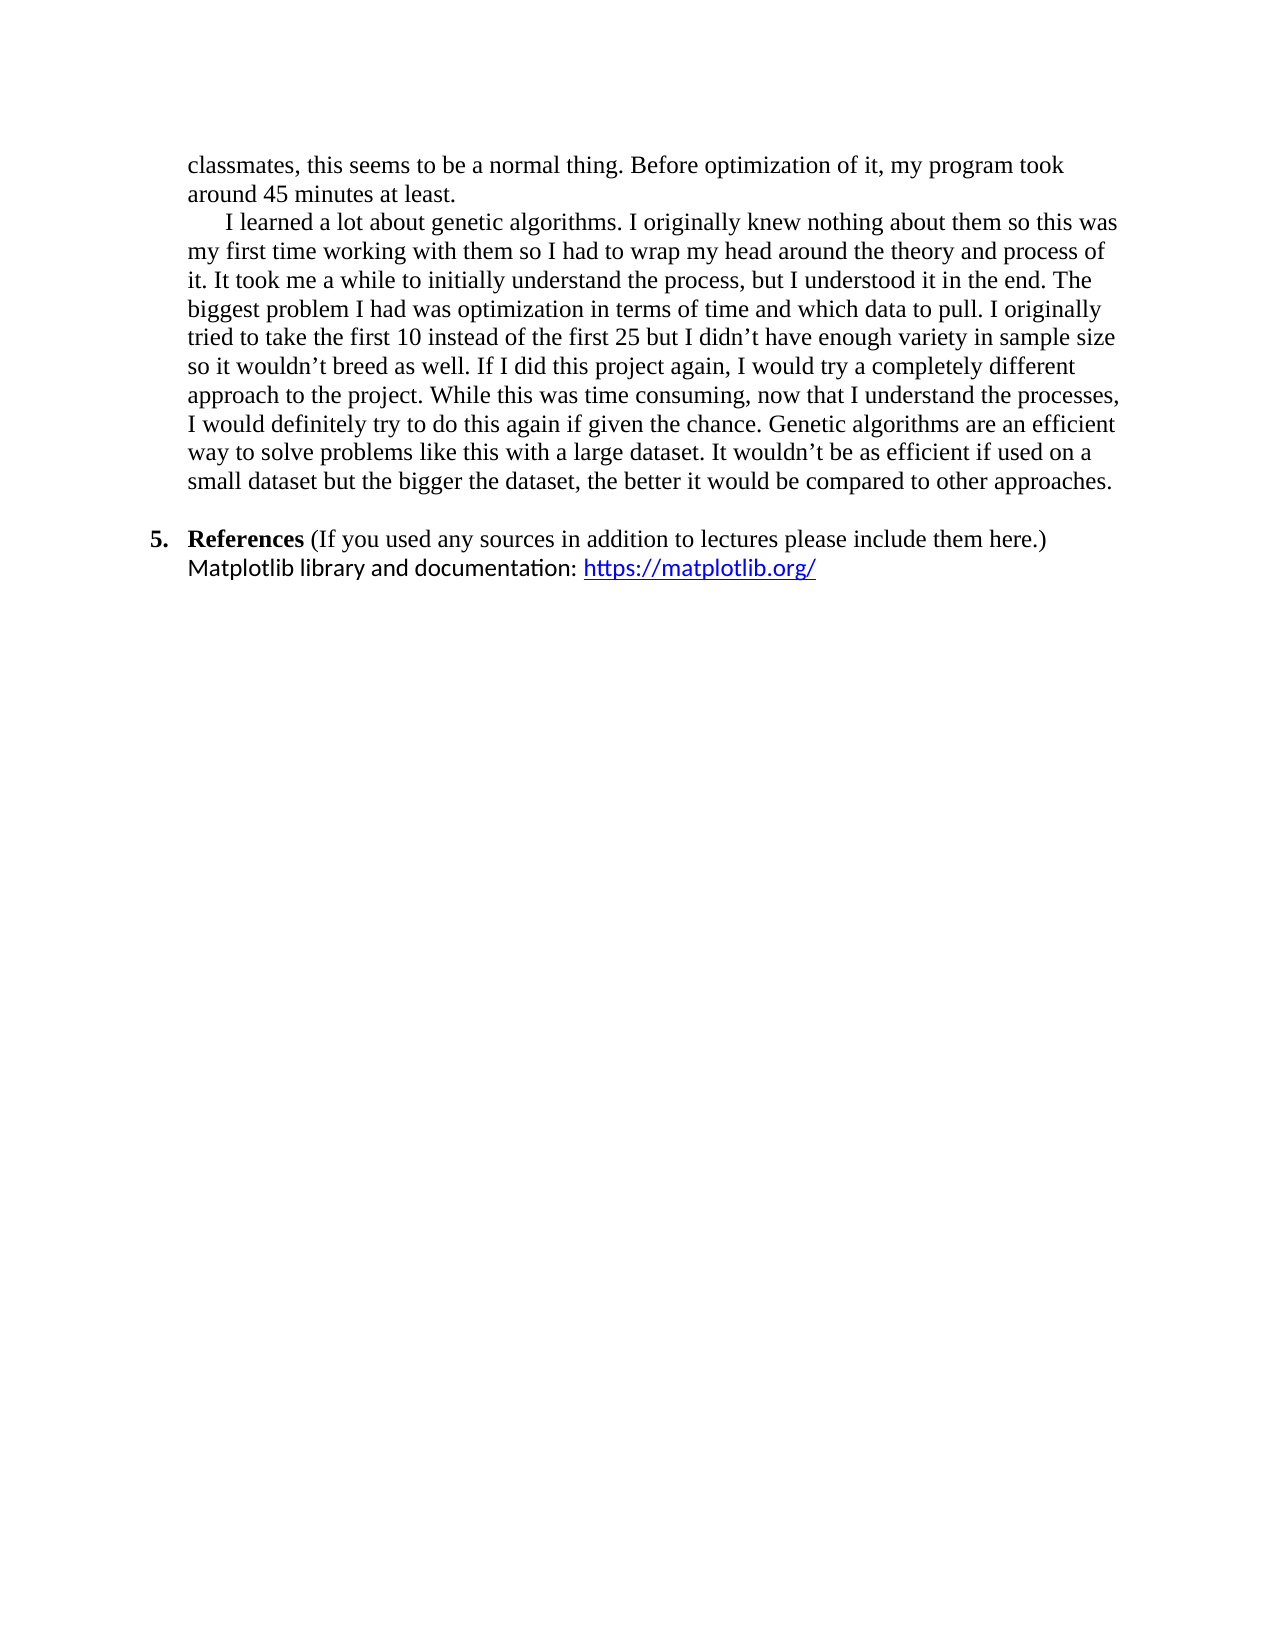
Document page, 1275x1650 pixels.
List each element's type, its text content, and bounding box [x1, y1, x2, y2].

list References (If you used any sources in addition to lectures please include them here.) [150, 524, 1125, 552]
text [187, 150, 1125, 207]
text Matplotlib library and documentation: https://matplotlib.org/ [187, 552, 1125, 583]
text I learned a lot about genetic algorithms. I originally knew nothing about them so this was my first time working with them so I had to wrap my head around the theory and process of it. It took me a while to initially understand the process, but I understood it in the end. The biggest problem I had was optimization in terms of time and which data to pull. I originally tried to take the first 10 instead of the first 25 but I didn’t have enough variety in sample size so it wouldn’t breed as well. If I did this project again, I would try a completely different approach to the project. While this was time consuming, now that I understand the processes, I would definitely try to do this again if given the chance. Genetic algorithms are an efficient way to solve problems like this with a large dataset. It wouldn’t be as efficient if used on a small dataset but the bigger the dataset, the better it would be compared to other approaches. [187, 207, 1125, 495]
